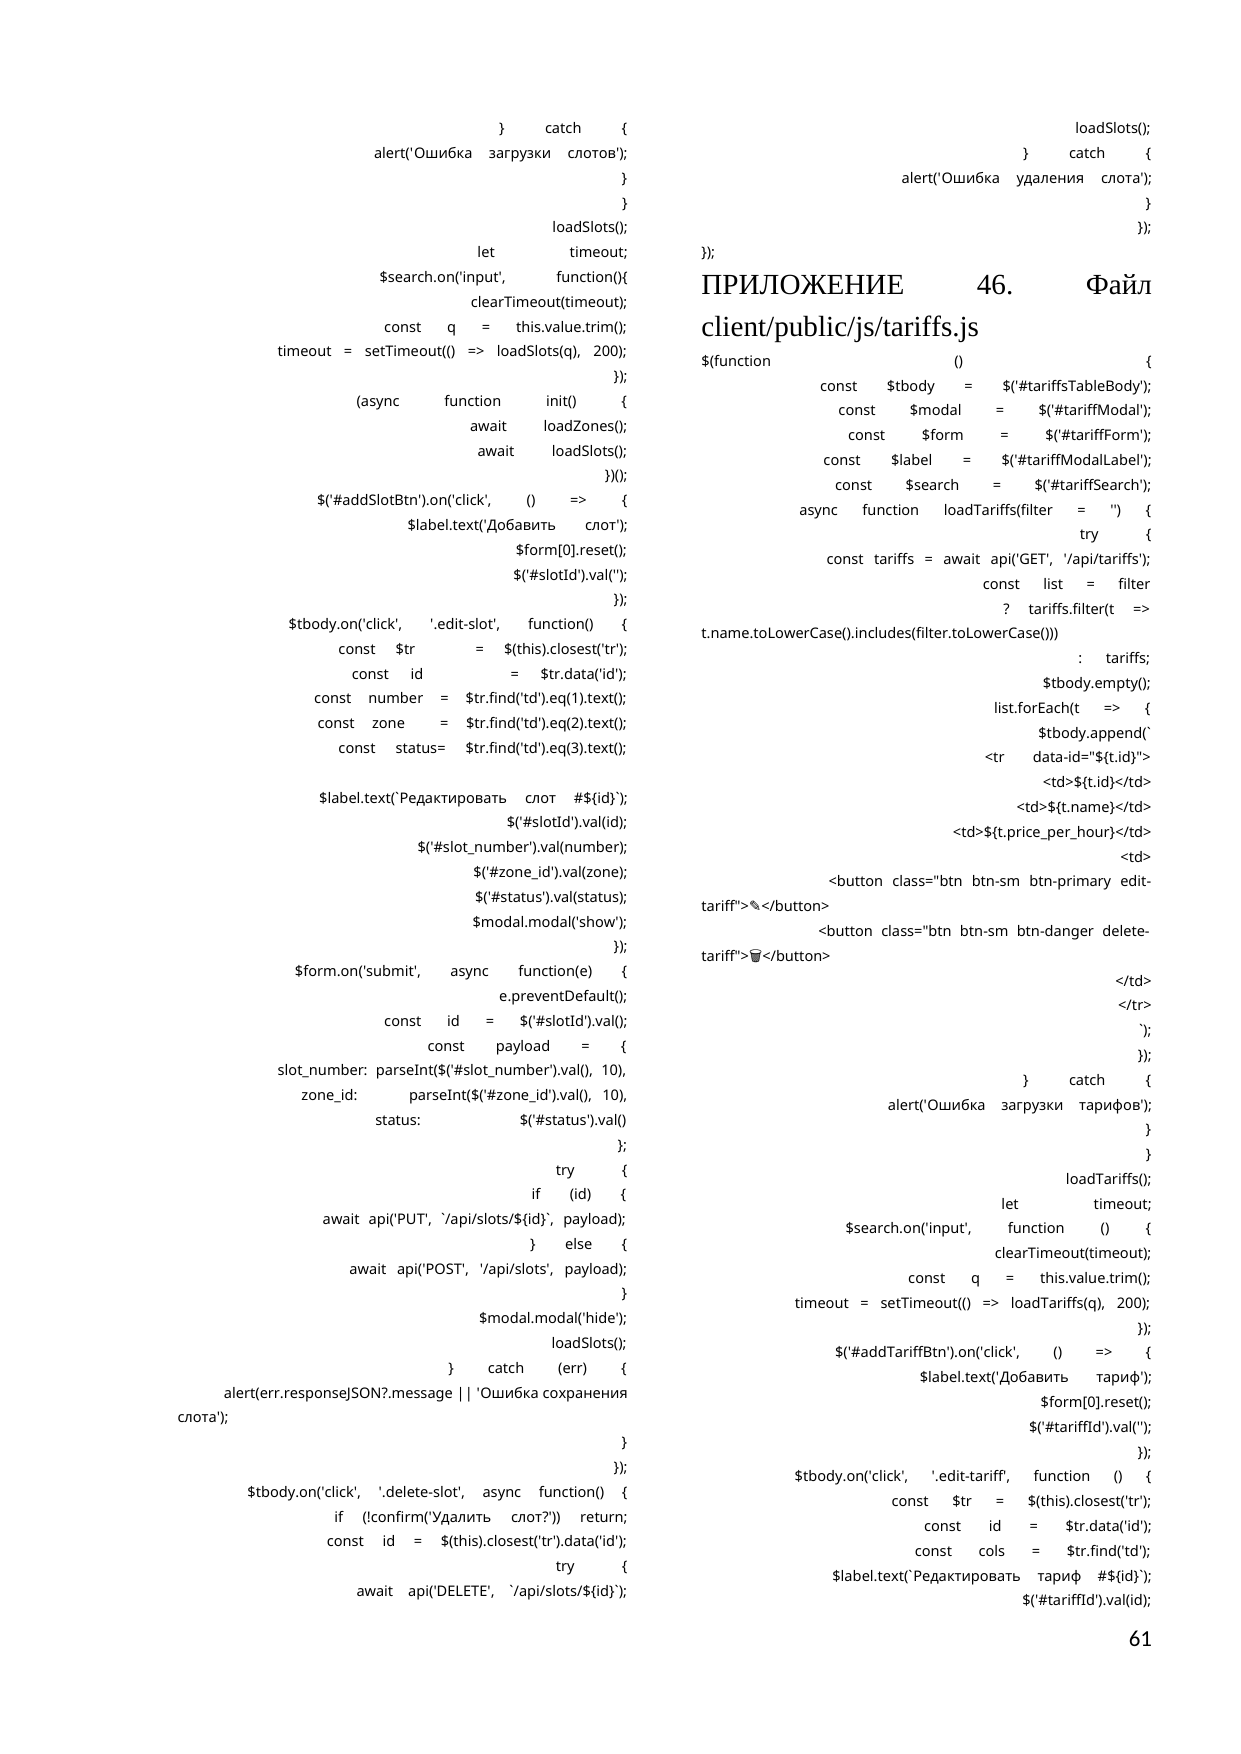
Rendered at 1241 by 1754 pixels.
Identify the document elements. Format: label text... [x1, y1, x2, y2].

text ПРИЛОЖЕНИЕ 46. Файл client/public/js/tariffs.js [701, 267, 1152, 342]
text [701, 118, 1152, 262]
